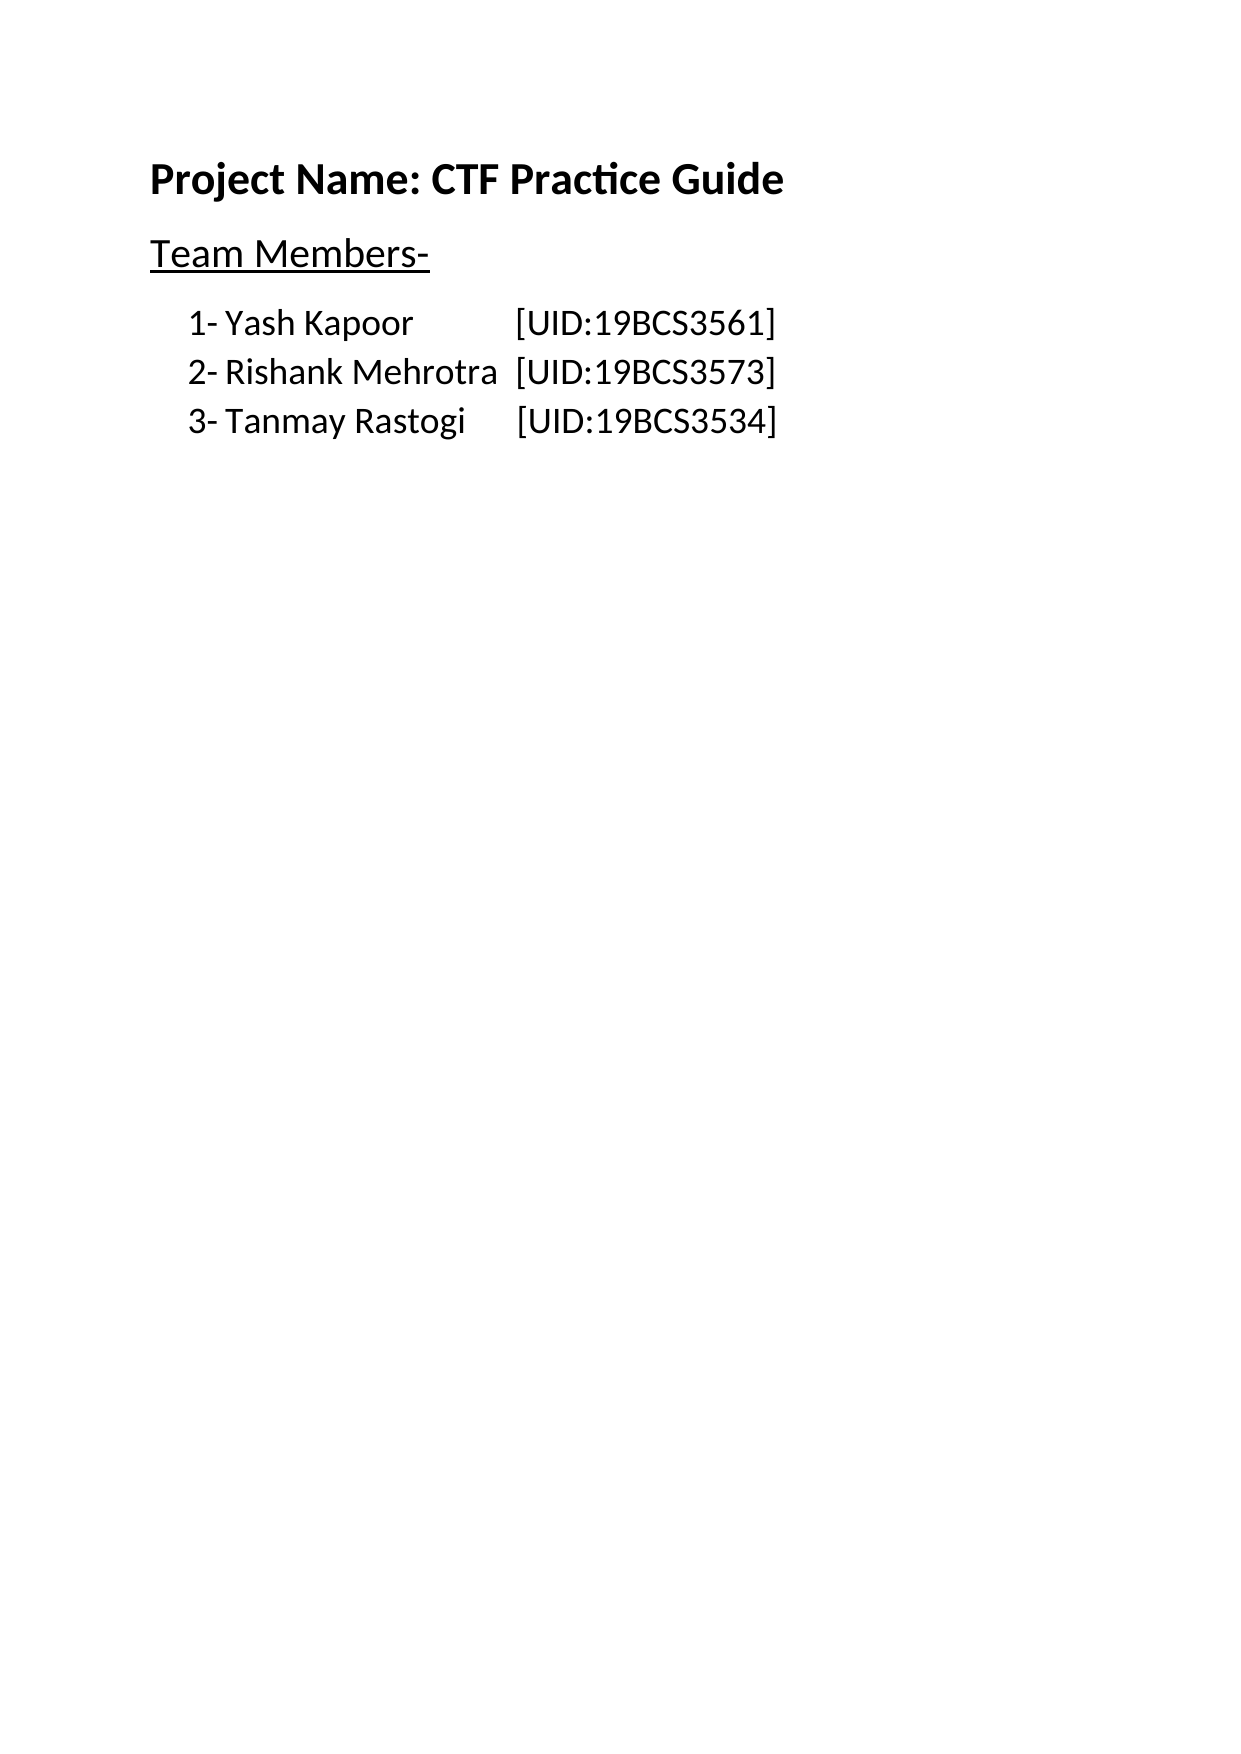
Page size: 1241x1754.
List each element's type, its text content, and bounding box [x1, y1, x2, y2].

list Rishank Mehrotra [UID:19BCS3573] [187, 348, 1090, 394]
list Yash Kapoor [UID:19BCS3561] [187, 298, 1090, 344]
text Project Name: CTF Practice Guide [150, 150, 1090, 206]
text Team Members- [150, 227, 1090, 278]
list Tanmay Rastogi [UID:19BCS3534] [187, 397, 1090, 443]
